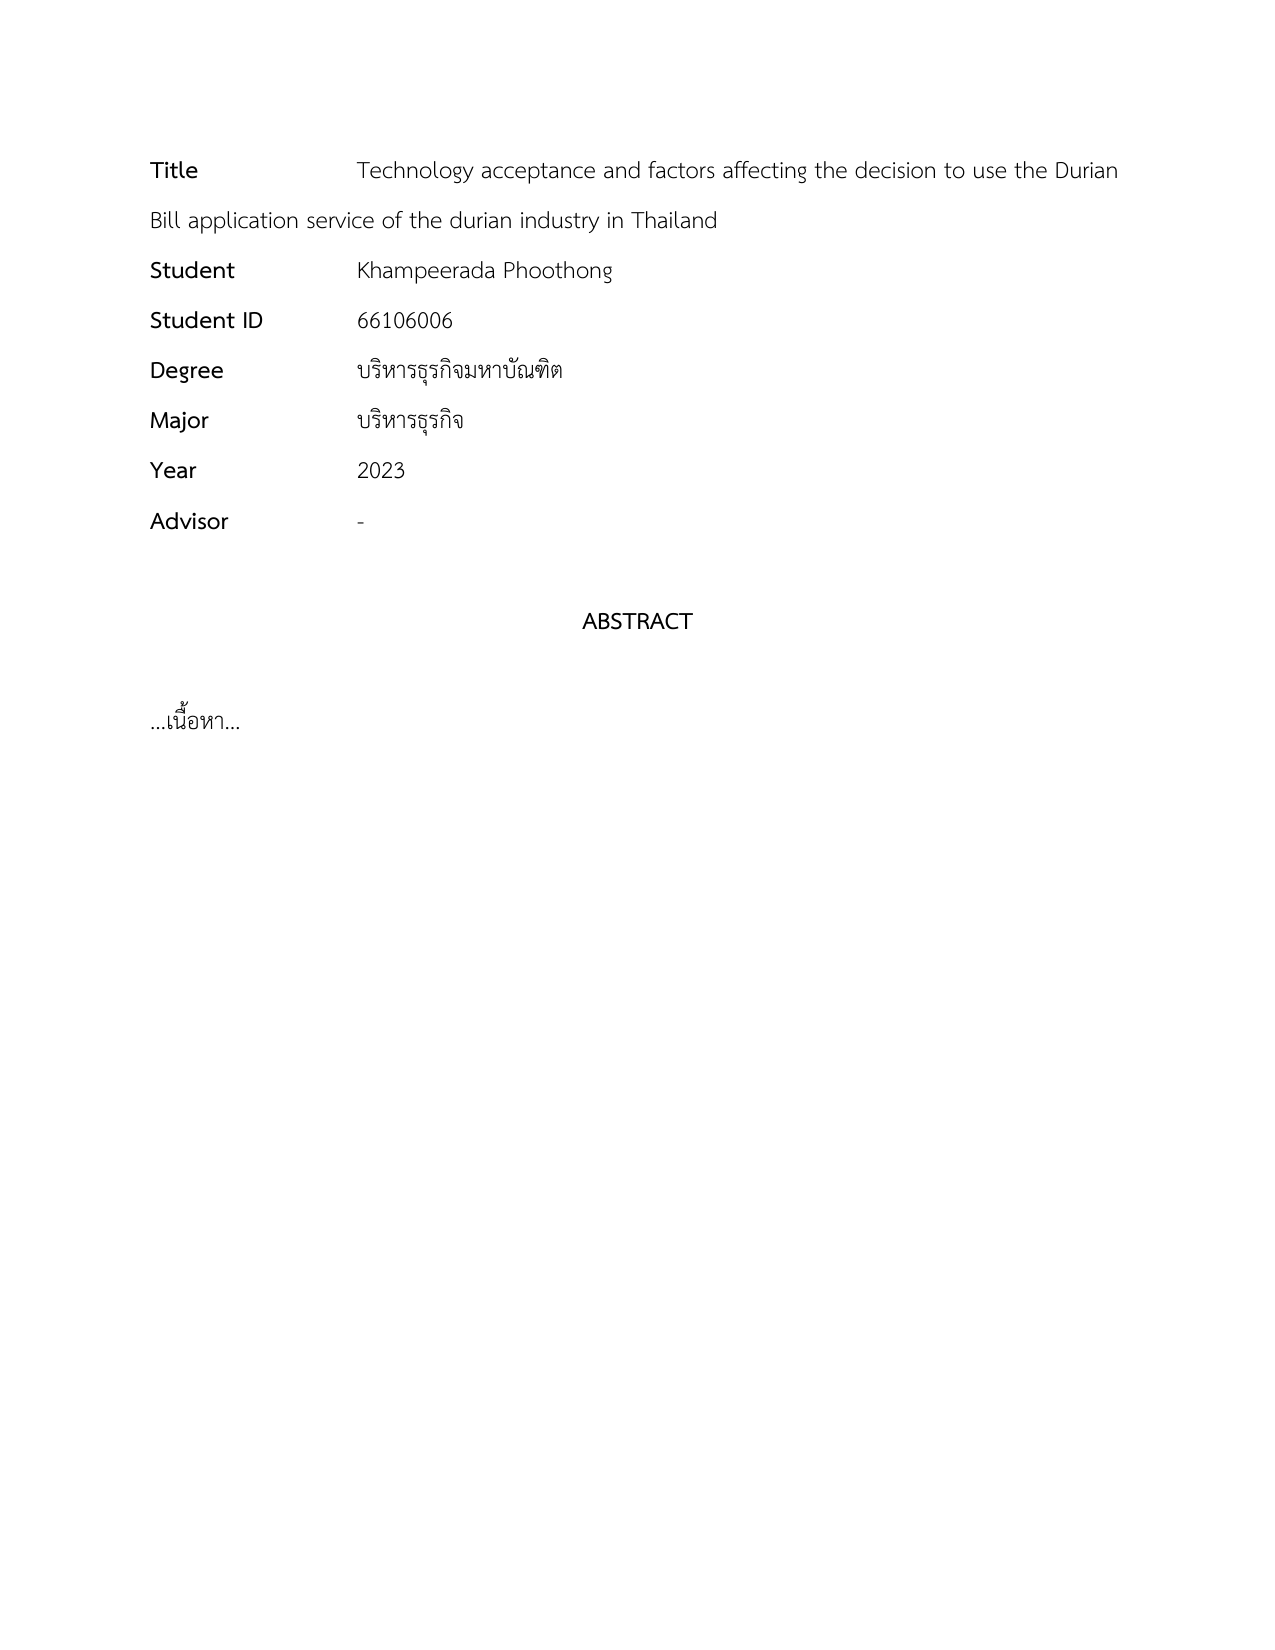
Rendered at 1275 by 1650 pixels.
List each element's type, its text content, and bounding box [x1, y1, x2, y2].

text Year 2023 [150, 451, 1125, 494]
text Advisor - [150, 501, 1125, 544]
text Degree บริหารธุรกิจมหาบัณฑิต [150, 350, 1125, 394]
text Major บริหารธุรกิจ [150, 401, 1125, 444]
text Student Khampeerada Phoothong [150, 250, 1125, 294]
text …เนื้อหา… [150, 701, 1125, 745]
text ABSTRACT [150, 601, 1125, 644]
text Title Technology acceptance and factors affecting the decision to use the Durian Bill application service of the durian industry in Thailand [150, 150, 1125, 244]
text Student ID 66106006 [150, 300, 1125, 344]
